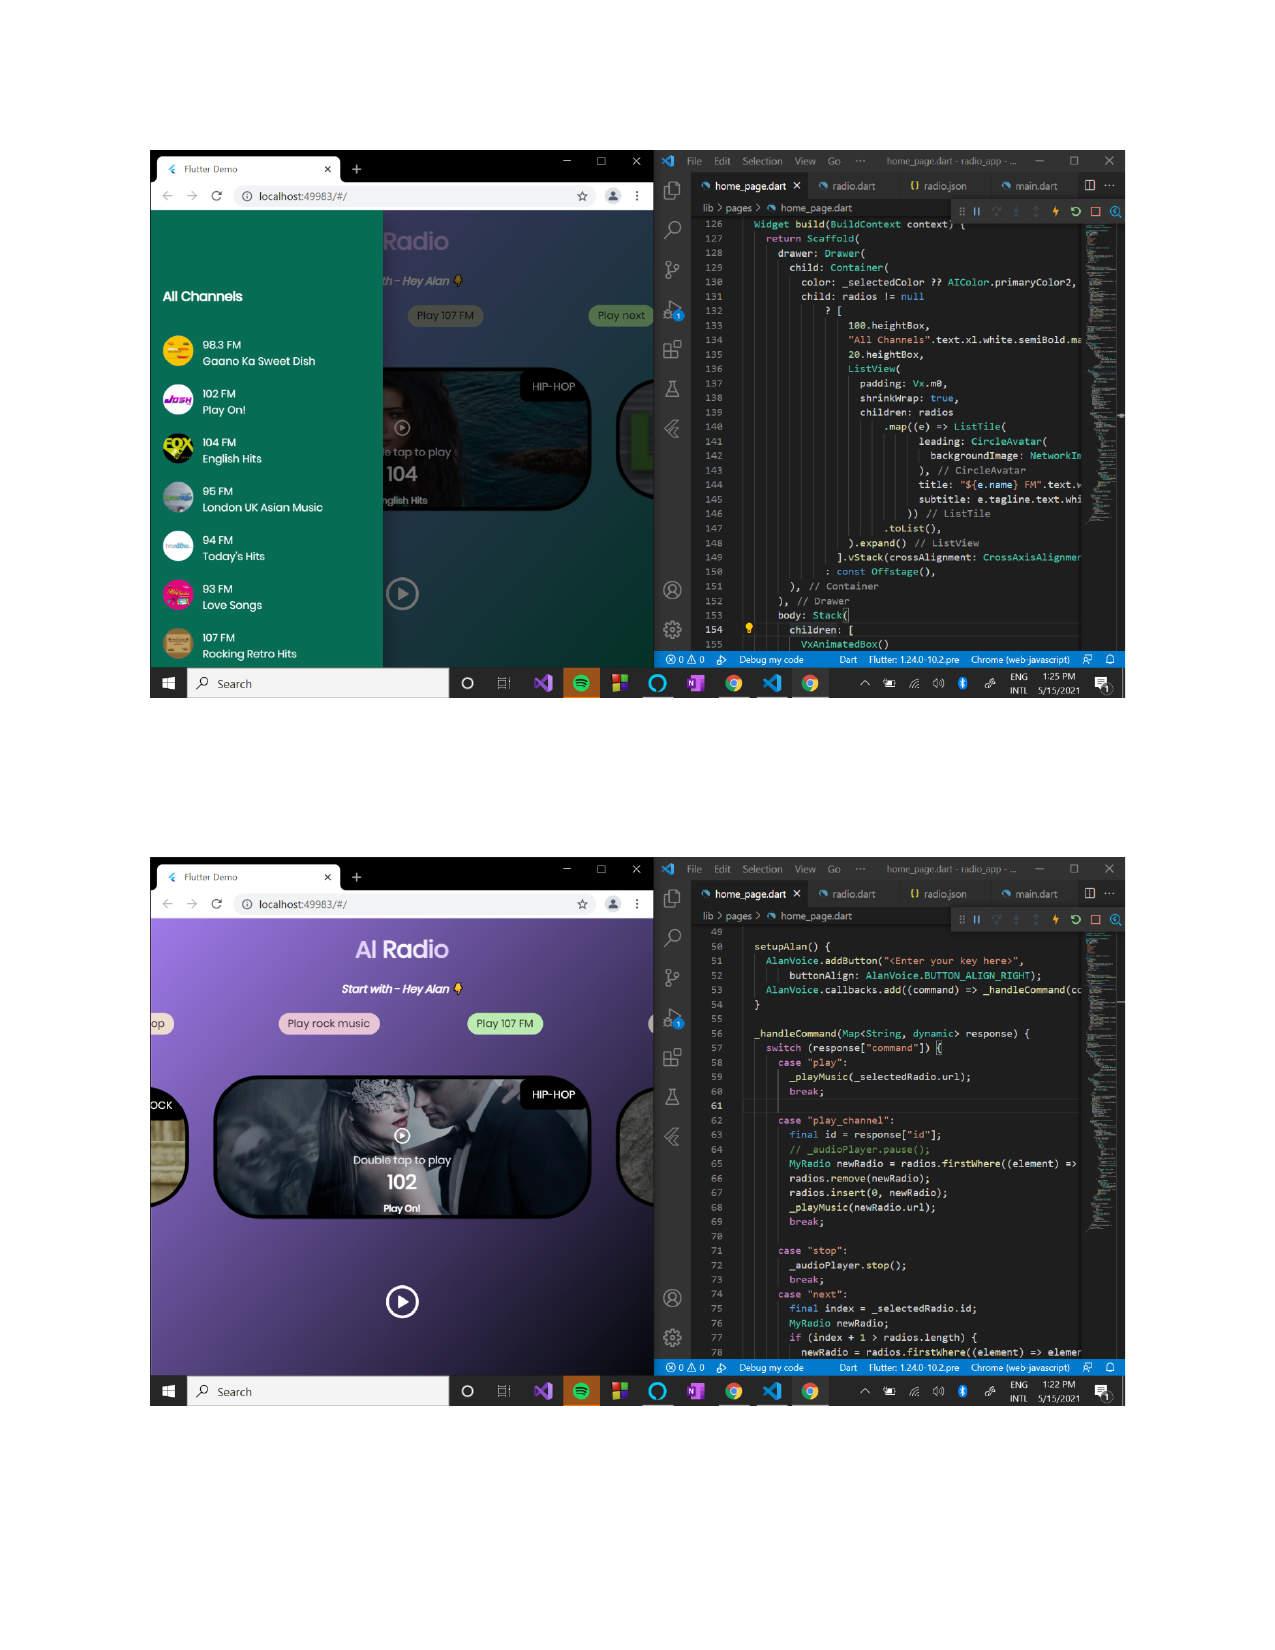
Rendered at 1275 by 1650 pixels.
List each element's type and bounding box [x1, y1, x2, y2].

picture [150, 857, 1125, 1406]
picture [150, 150, 1125, 698]
